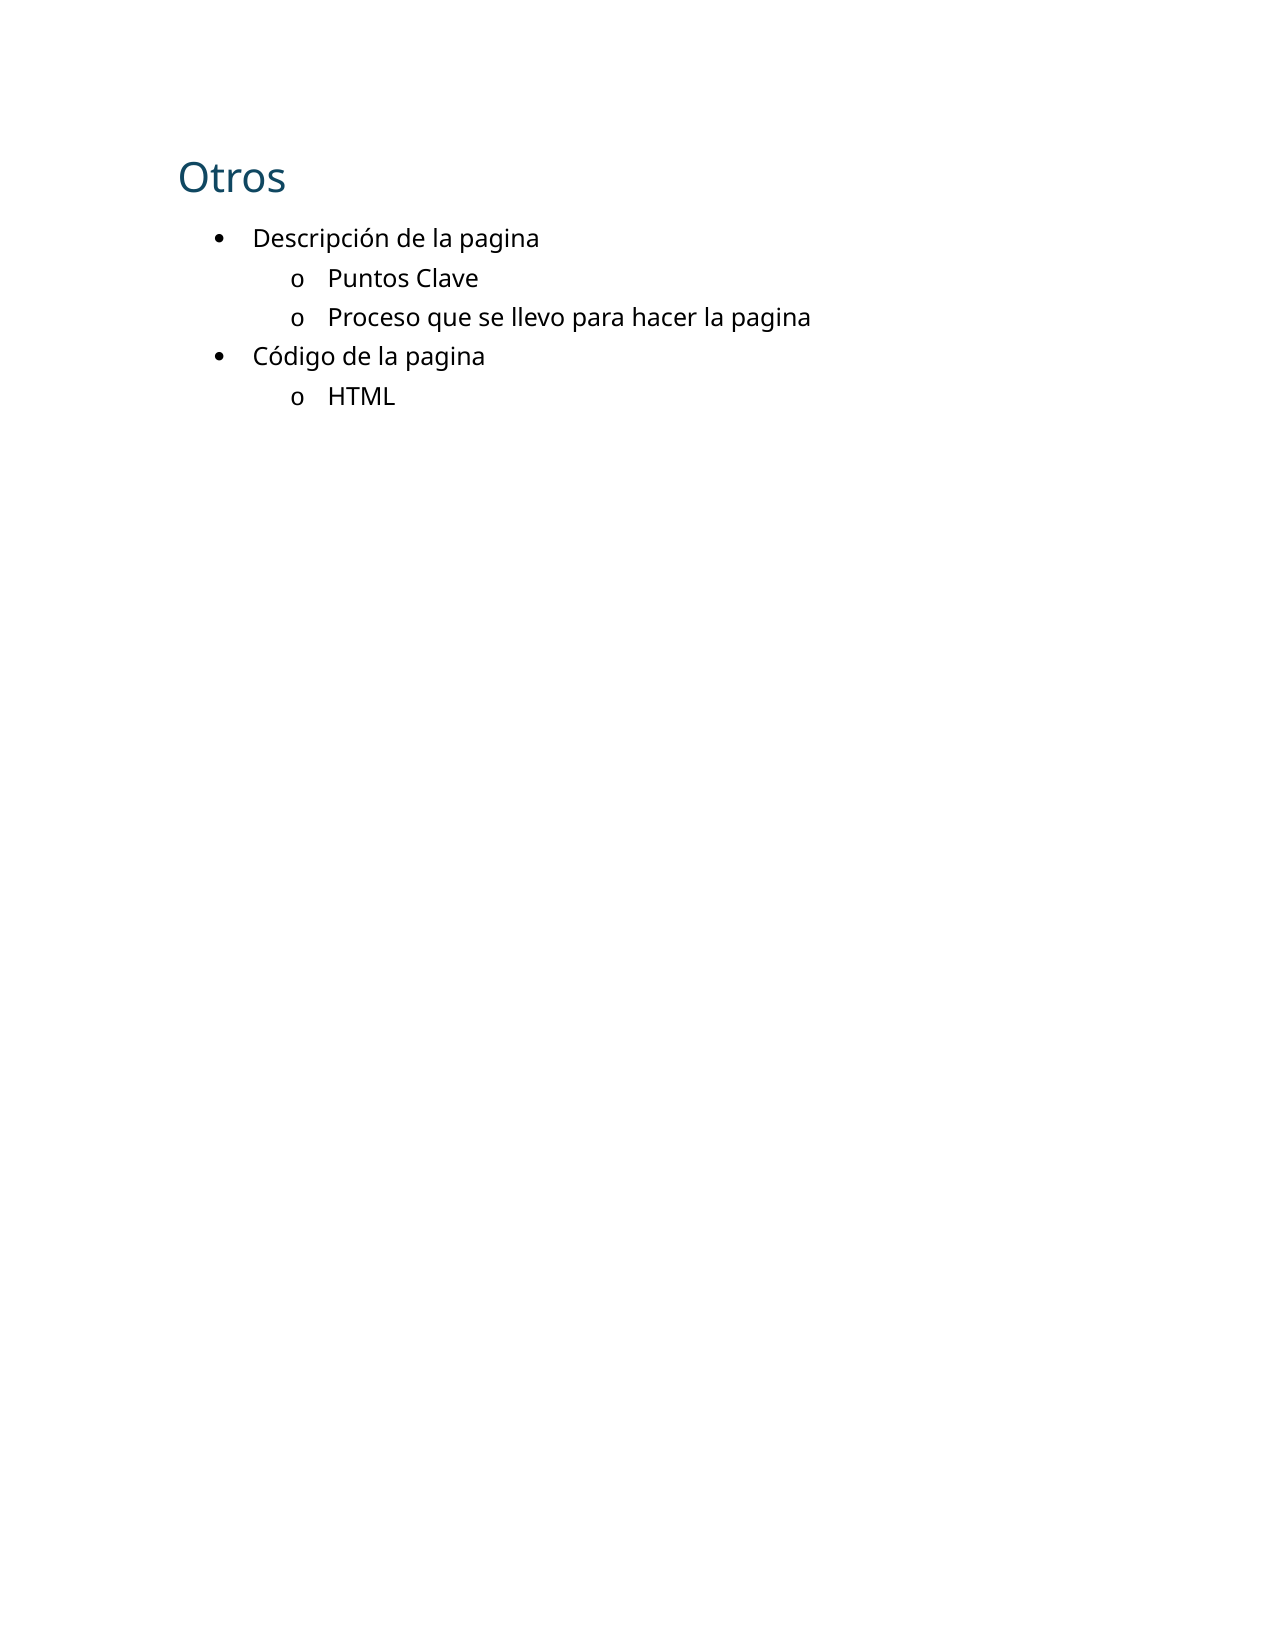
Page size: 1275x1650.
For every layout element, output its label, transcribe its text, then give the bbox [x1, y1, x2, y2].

list Puntos Clave [290, 260, 1098, 294]
list HTML [290, 378, 1098, 412]
list Descripción de la pagina [215, 221, 1098, 255]
subtitle Otros [177, 148, 1098, 204]
list Proceso que se llevo para hacer la pagina [290, 300, 1098, 334]
list Código de la pagina [215, 339, 1098, 373]
